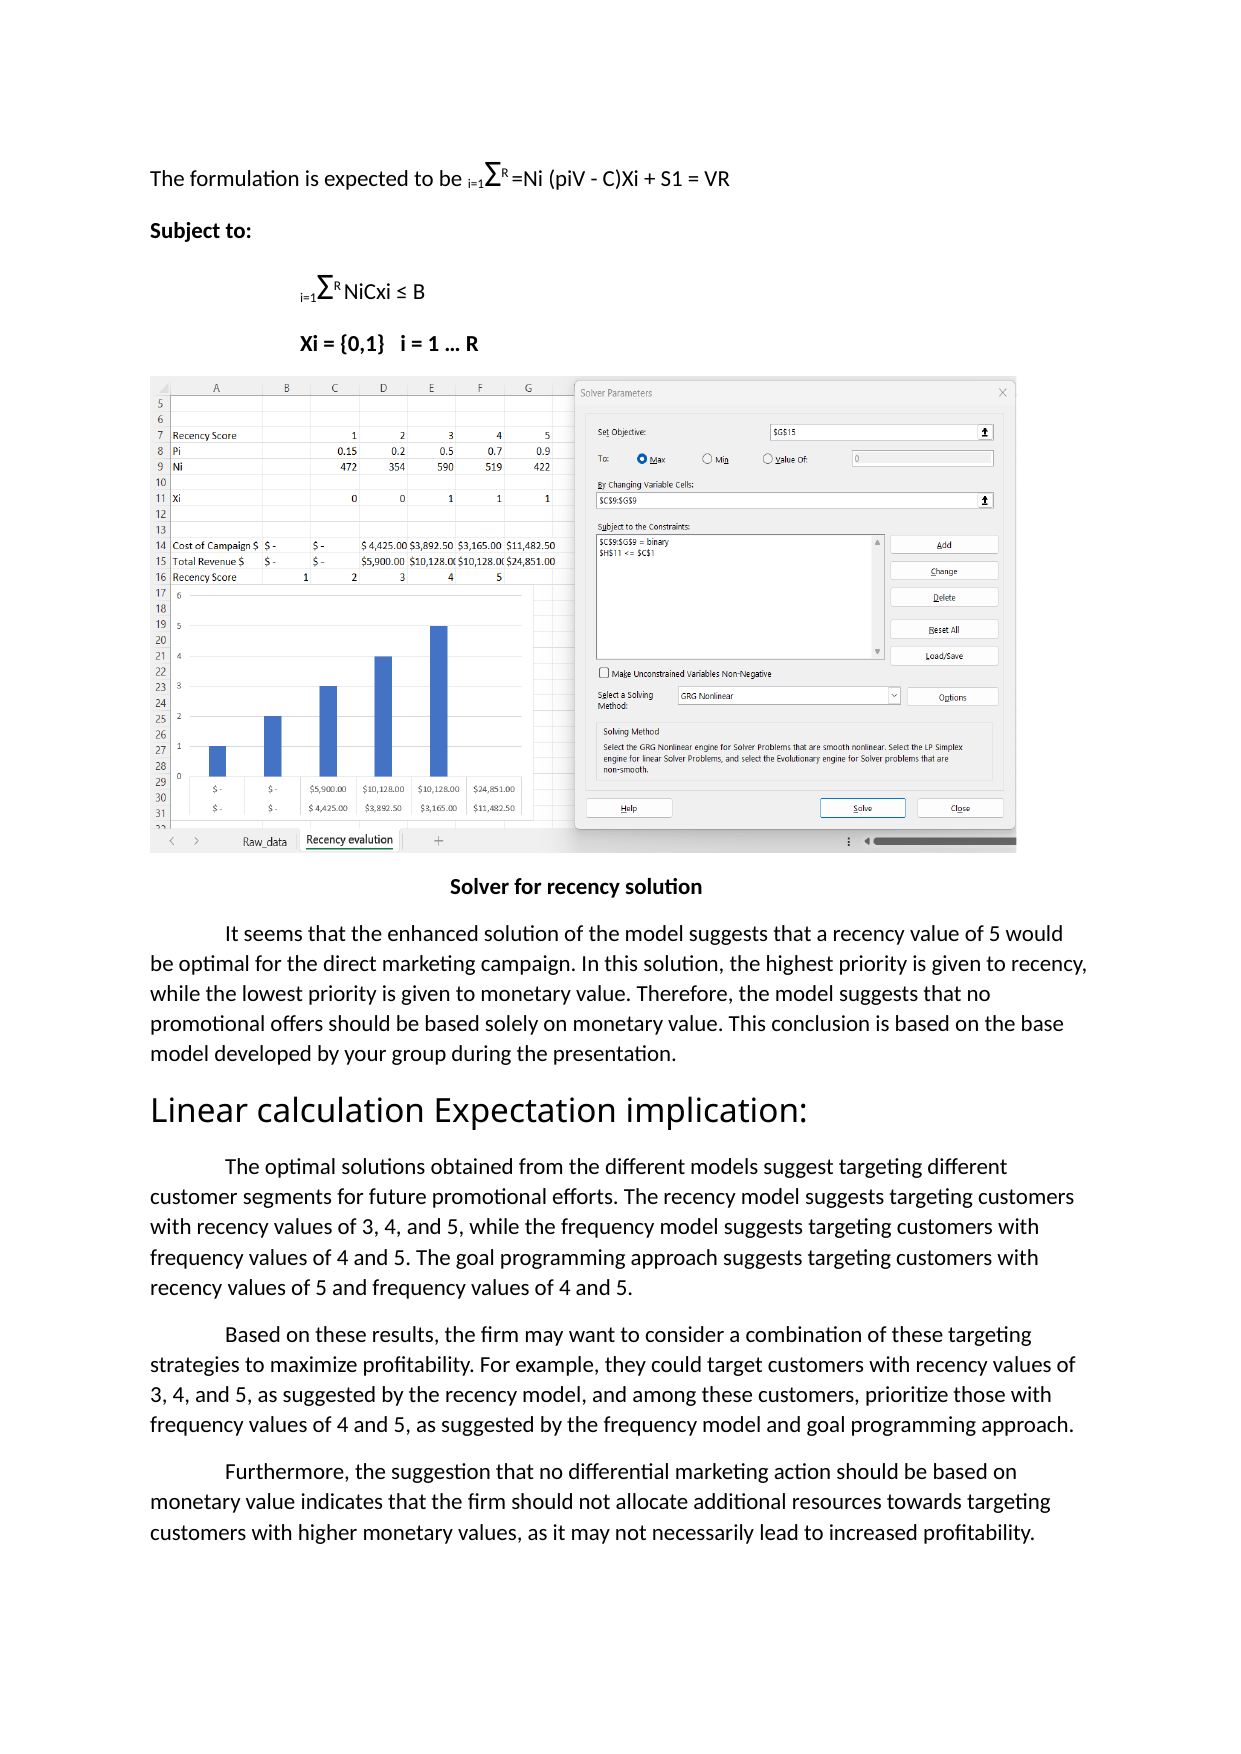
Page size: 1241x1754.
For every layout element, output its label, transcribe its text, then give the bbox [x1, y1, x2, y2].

text Based on these results, the firm may want to consider a combination of these targeting strategies to maximize profitability. For example, they could target customers with recency values of 3, 4, and 5, as suggested by the recency model, and among these customers, prioritize those with frequency values of 4 and 5, as suggested by the frequency model and goal programming approach. [150, 1320, 1090, 1438]
text It seems that the enhanced solution of the model suggests that a recency value of 5 would be optimal for the direct marketing campaign. In this solution, the highest priority is given to recency, while the lowest priority is given to monetary value. Therefore, the model suggests that no promotional offers should be based solely on monetary value. This conclusion is based on the base model developed by your group during the presentation. [150, 919, 1090, 1068]
text Linear calculation Expectation implication: [150, 1086, 1090, 1132]
text The optimal solutions obtained from the different models suggest targeting different customer segments for future promotional efforts. The recency model suggests targeting customers with recency values of 3, 4, and 5, while the frequency model suggests targeting customers with frequency values of 4 and 5. The goal programming approach suggests targeting customers with recency values of 5 and frequency values of 4 and 5. [150, 1152, 1090, 1301]
text Subject to: [150, 216, 1090, 244]
text i=1ΣR NiCxi ≤ B [150, 263, 1090, 309]
text Solver for recency solution [375, 872, 1090, 900]
picture [150, 376, 1017, 853]
text The formulation is expected to be i=1ΣR =Ni (piV - C)Xi + S1 = VR [150, 150, 1090, 196]
text Xi = {0,1} i = 1 … R [225, 329, 1090, 357]
text Furthermore, the suggestion that no differential marketing action should be based on monetary value indicates that the firm should not allocate additional resources towards targeting customers with higher monetary values, as it may not necessarily lead to increased profitability. [150, 1457, 1090, 1546]
